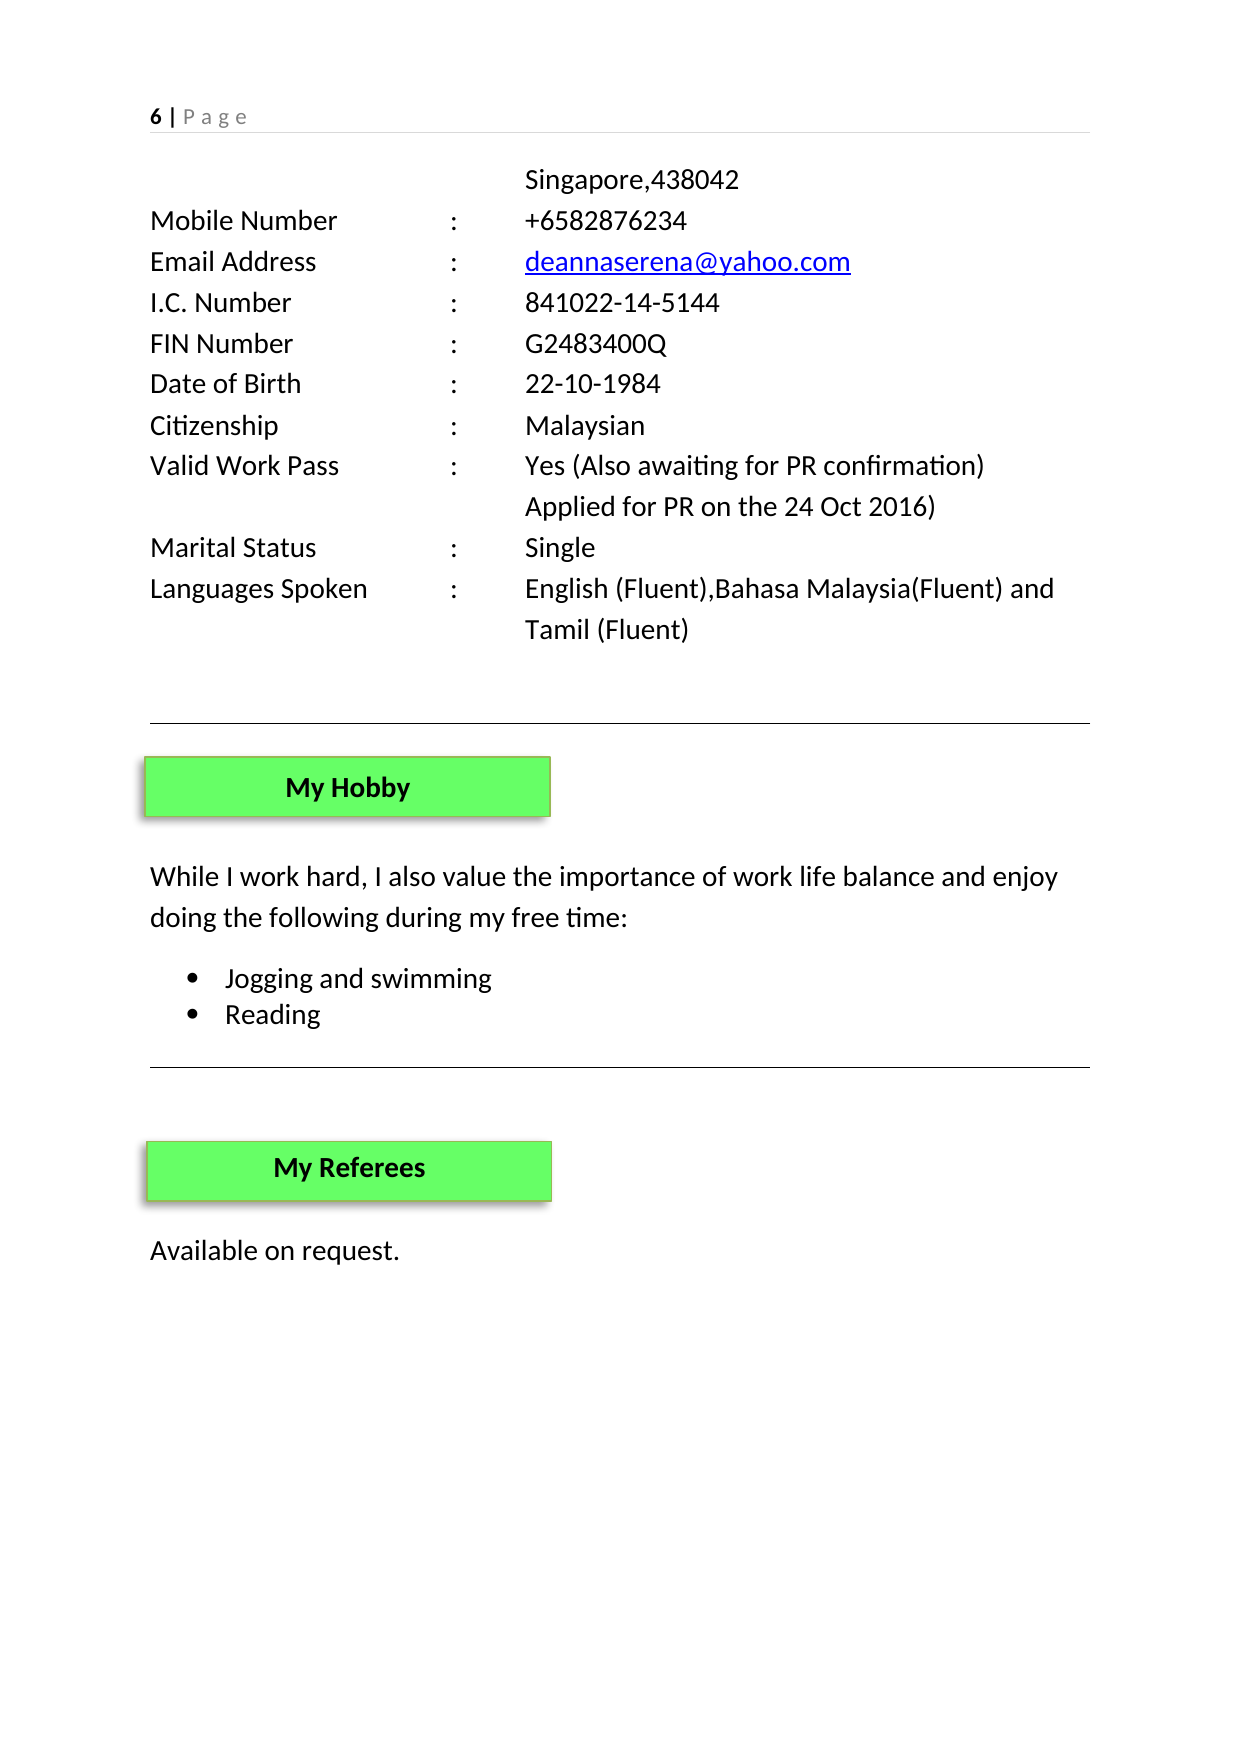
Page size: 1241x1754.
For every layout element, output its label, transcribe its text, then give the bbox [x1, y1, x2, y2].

text Languages Spoken : English (Fluent),Bahasa Malaysia(Fluent) and [150, 570, 1090, 606]
text Marital Status : Single [150, 529, 1090, 565]
text FIN Number : G2483400Q [150, 325, 1090, 360]
text Email Address : deannaserena@yahoo.com [150, 243, 1090, 278]
text I.C. Number : 841022-14-5144 [150, 284, 1090, 319]
text Applied for PR on the 24 Oct 2016) [525, 488, 1090, 524]
text Mobile Number : +6582876234 [150, 202, 1090, 237]
text Valid Work Pass : Yes (Also awaiting for PR confirmation) [150, 447, 1090, 483]
text While I work hard, I also value the importance of work life balance and enjoy doing the following during my free time: [150, 858, 1090, 934]
text Singapore,438042 [150, 161, 1090, 197]
text Available on request. [150, 1232, 1090, 1268]
list Reading [187, 996, 1090, 1032]
text Citizenship : Malaysian [150, 407, 1090, 442]
list Jogging and swimming [187, 960, 1090, 996]
text Tamil (Fluent) [150, 611, 1090, 647]
text Date of Birth : 22-10-1984 [150, 366, 1090, 401]
